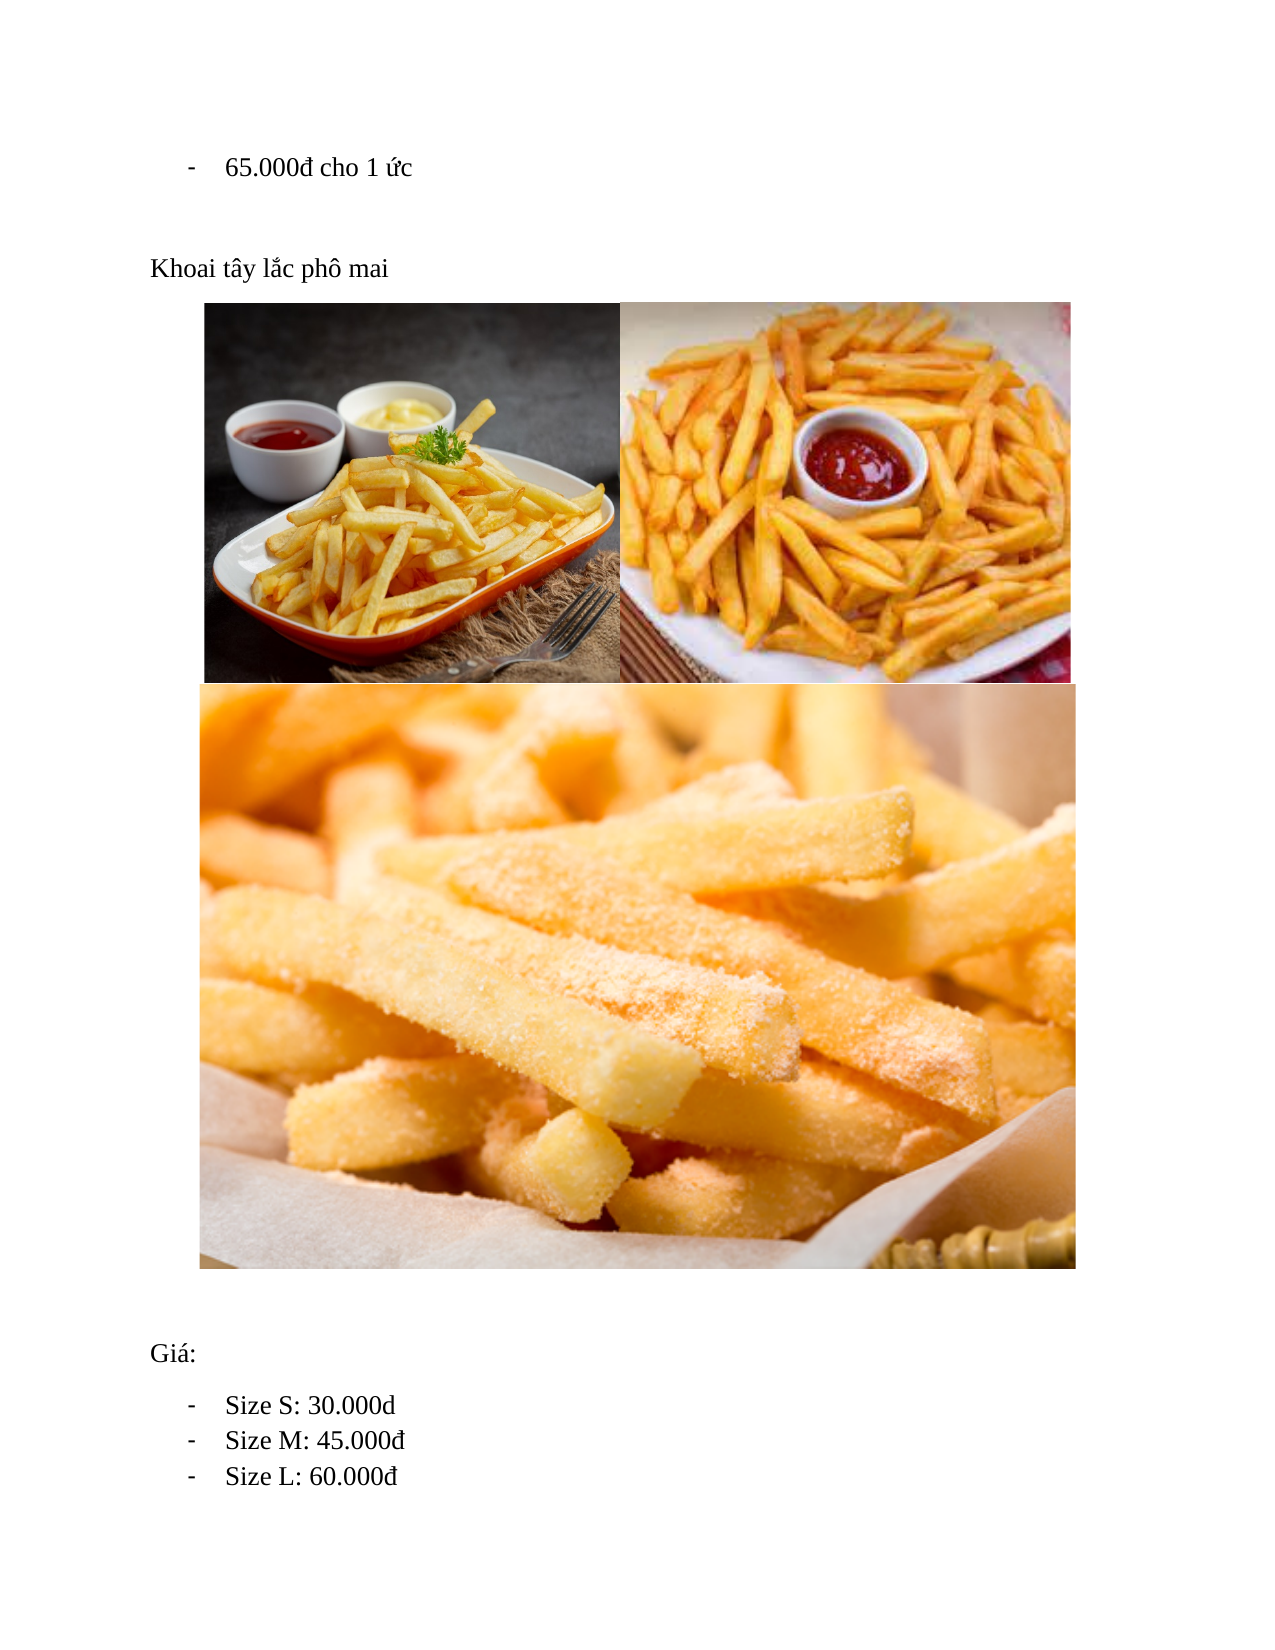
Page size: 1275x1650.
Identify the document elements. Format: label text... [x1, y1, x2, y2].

picture [204, 302, 1071, 683]
text Khoai tây lắc phô mai [150, 252, 1125, 284]
list Size L: 60.000đ [187, 1459, 1125, 1492]
list Size M: 45.000đ [187, 1423, 1125, 1456]
text Giá: [150, 1338, 1125, 1369]
list Size S: 30.000d [187, 1388, 1125, 1421]
picture [199, 684, 1076, 1269]
list 65.000đ cho 1 ức [187, 150, 1125, 183]
